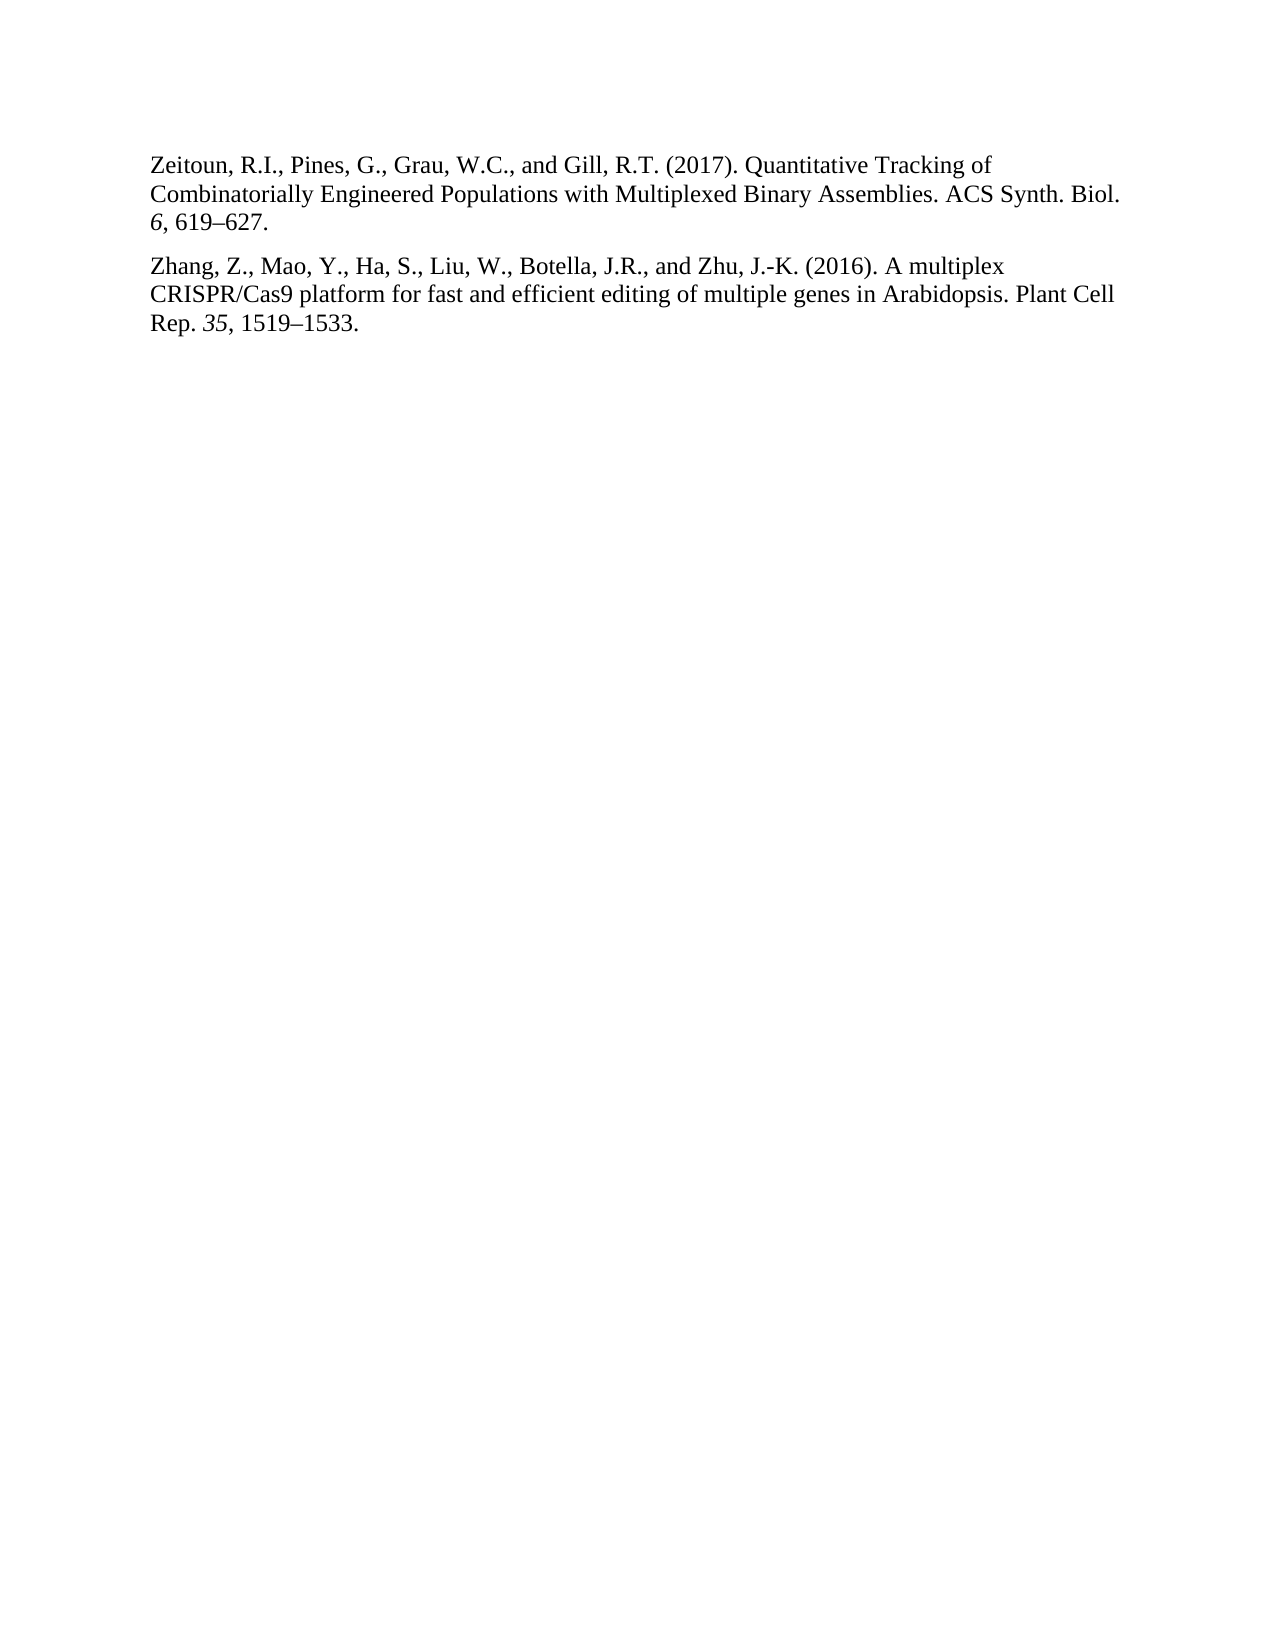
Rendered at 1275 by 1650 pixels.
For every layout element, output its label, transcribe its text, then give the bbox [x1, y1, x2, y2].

text Zeitoun, R.I., Pines, G., Grau, W.C., and Gill, R.T. (2017). Quantitative Tracking of Combinatorially Engineered Populations with Multiplexed Binary Assemblies. ACS Synth. Biol. 6, 619–627. [150, 150, 1125, 236]
text Zhang, Z., Mao, Y., Ha, S., Liu, W., Botella, J.R., and Zhu, J.-K. (2016). A multiplex CRISPR/Cas9 platform for fast and efficient editing of multiple genes in Arabidopsis. Plant Cell Rep. 35, 1519–1533. [150, 251, 1125, 337]
